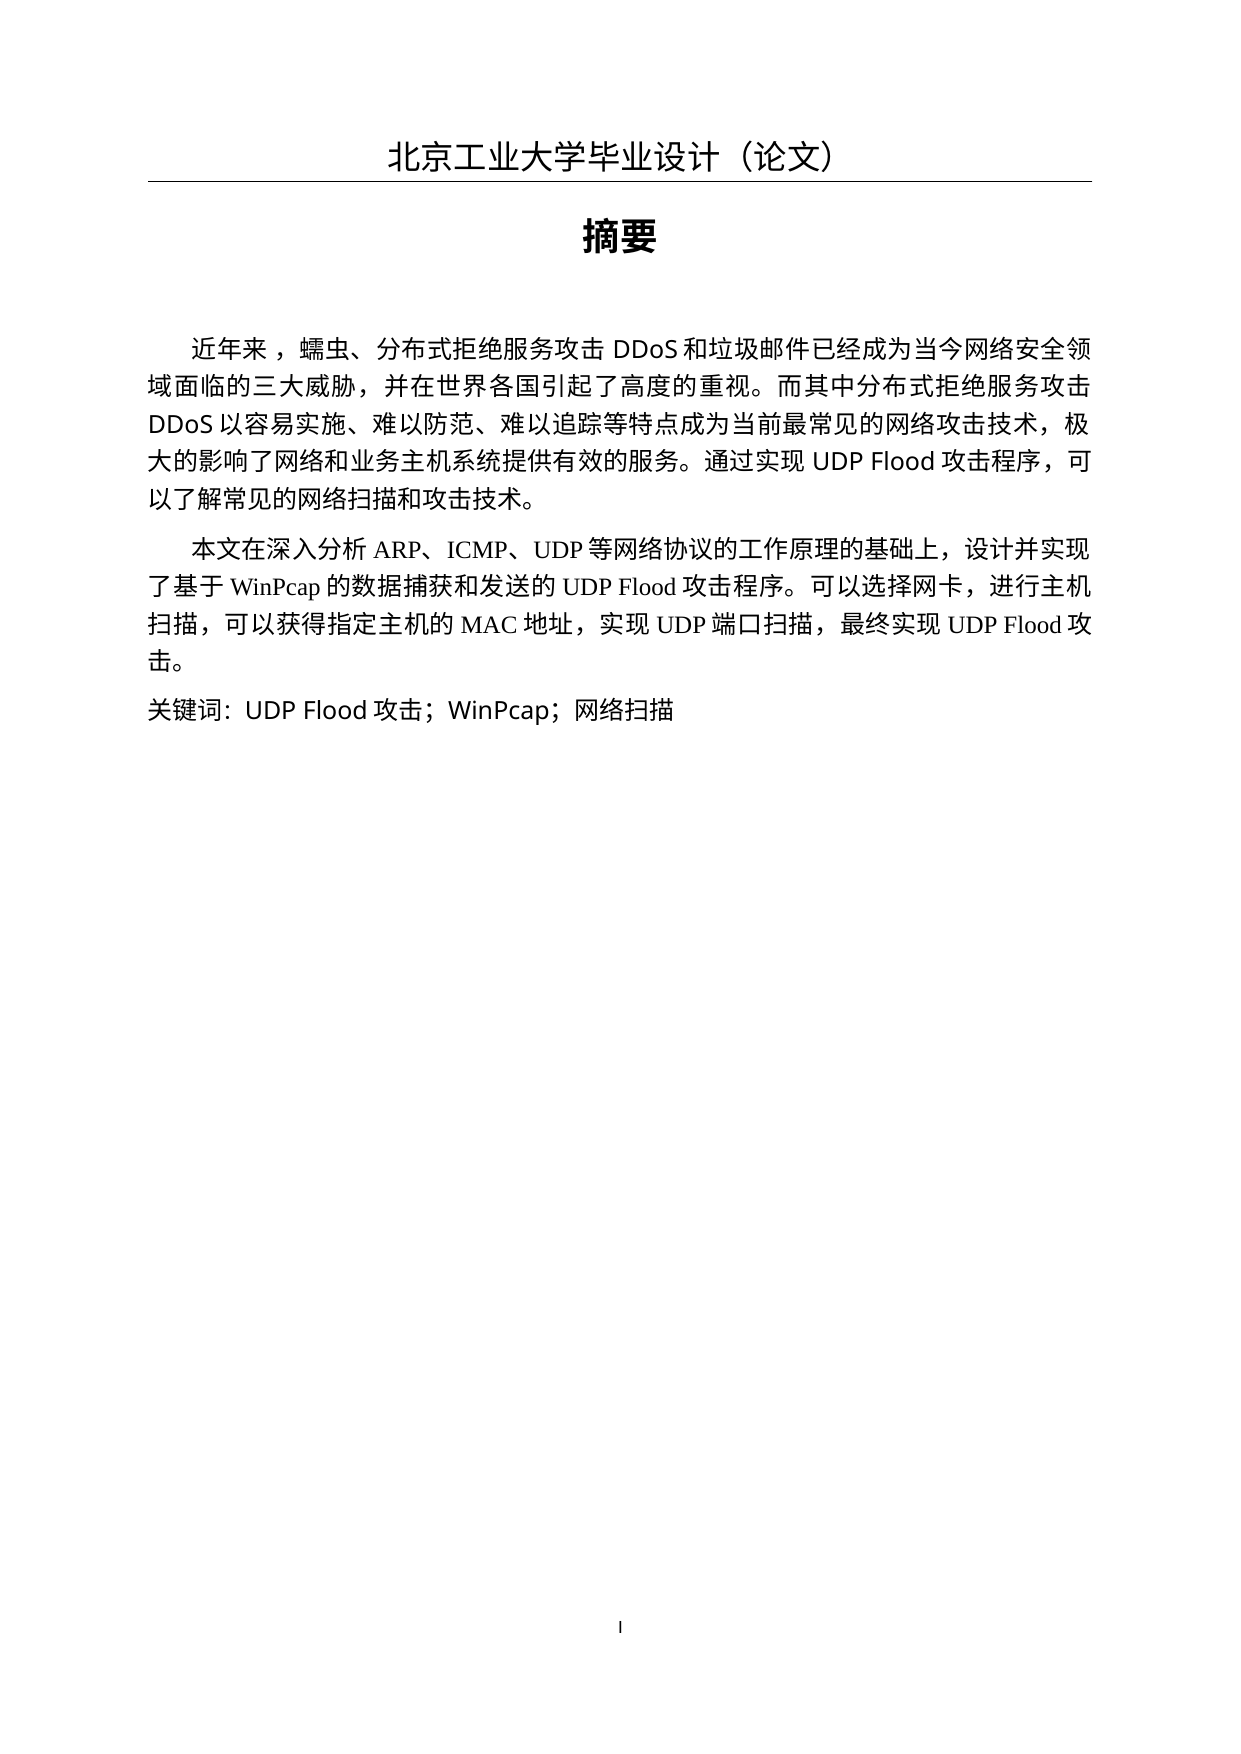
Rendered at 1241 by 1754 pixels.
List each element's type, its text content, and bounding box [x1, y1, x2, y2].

text 关键词：UDP Flood攻击；WinPcap；网络扫描 [148, 691, 1092, 727]
text 近年来 ，蠕虫、分布式拒绝服务攻击DDoS和垃圾邮件已经成为当今网络安全领域面临的三大威胁，并在世界各国引起了高度的重视。而其中分布式拒绝服务攻击DDoS以容易实施、难以防范、难以追踪等特点成为当前最常见的网络攻击技术，极大的影响了网络和业务主机系统提供有效的服务。通过实现UDP Flood攻击程序，可以了解常见的网络扫描和攻击技术。 [148, 328, 1092, 516]
list 摘要 [148, 207, 1092, 261]
text 本文在深入分析ARP、ICMP、UDP等网络协议的工作原理的基础上，设计并实现了基于WinPcap的数据捕获和发送的UDP Flood攻击程序。可以选择网卡，进行主机扫描，可以获得指定主机的MAC地址，实现UDP端口扫描，最终实现UDP Flood攻击。 [148, 528, 1092, 678]
